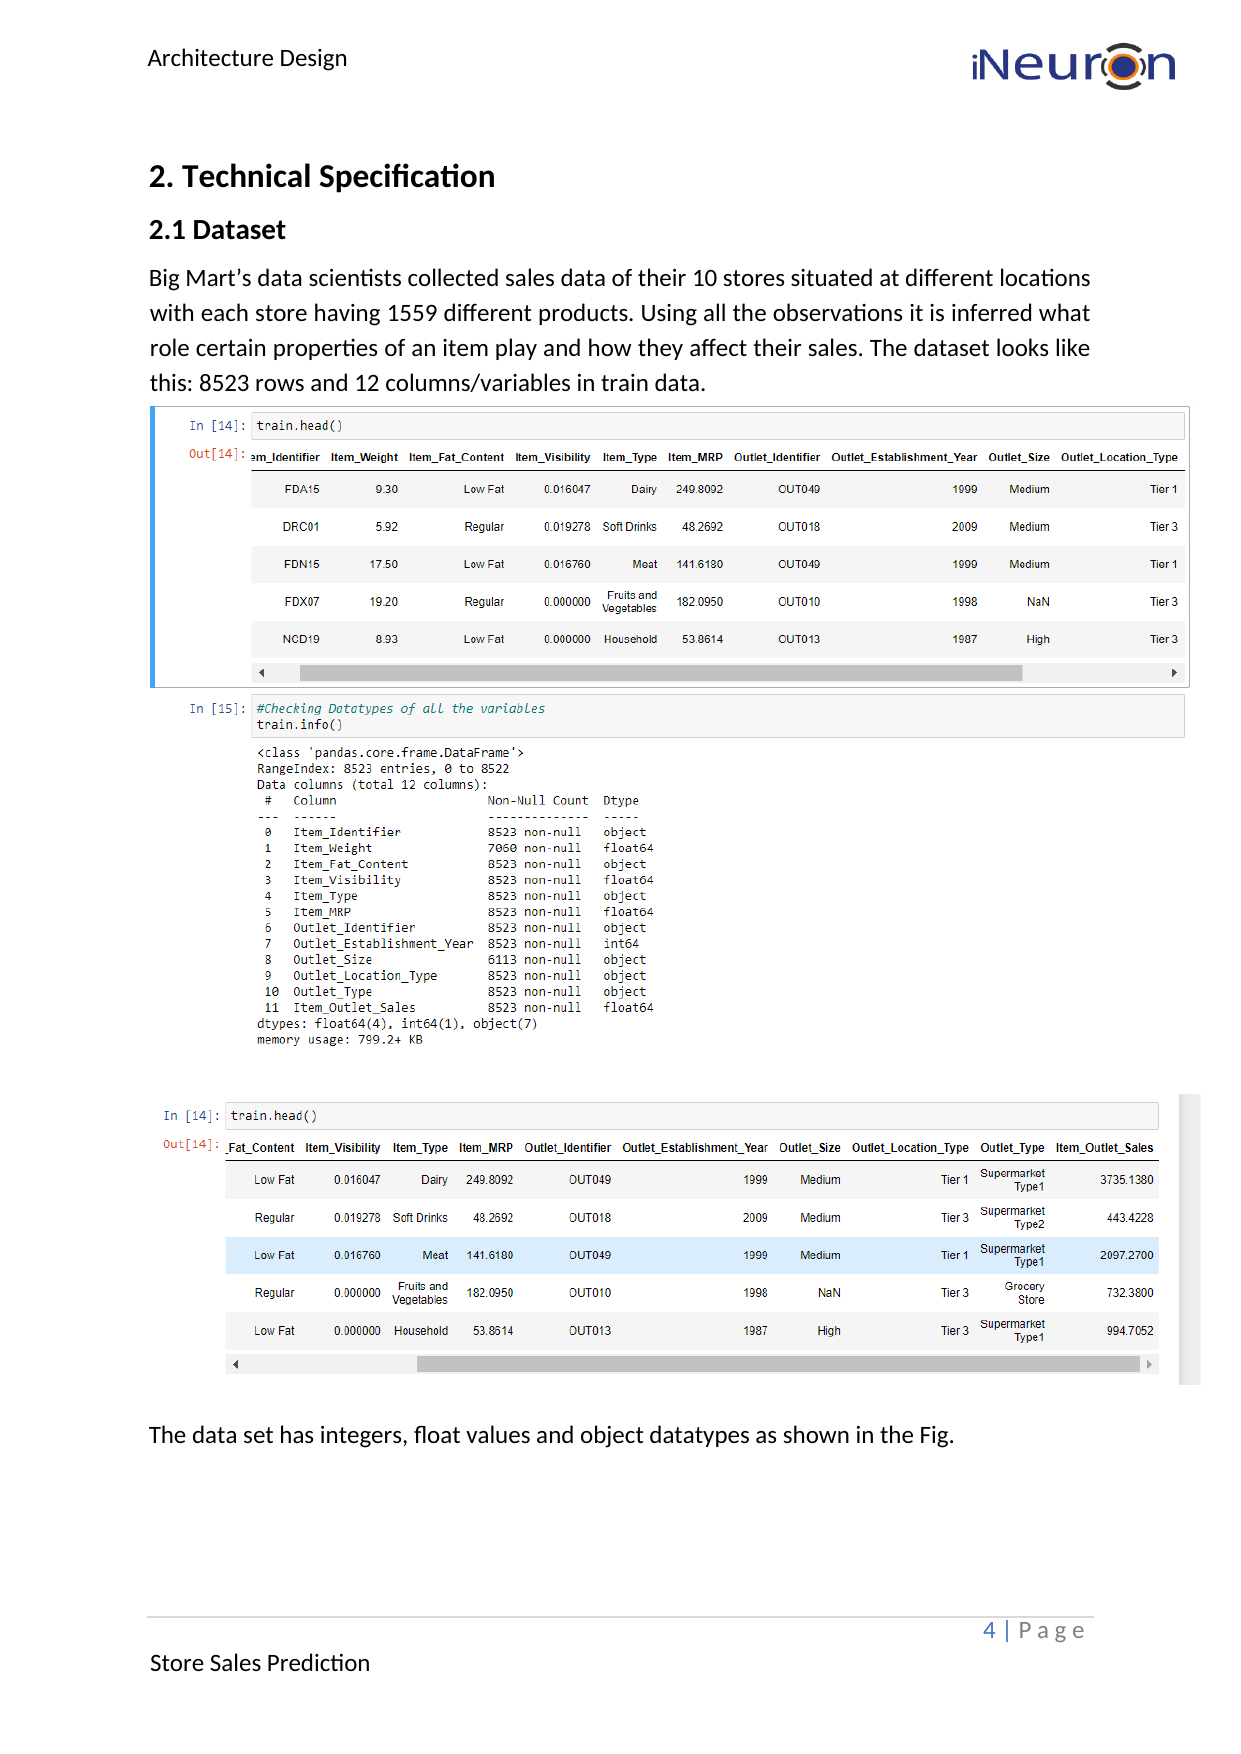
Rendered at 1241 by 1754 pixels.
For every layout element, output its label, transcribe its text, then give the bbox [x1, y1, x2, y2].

text Big Mart’s data scientists collected sales data of their 10 stores situated at different locations with each store having 1559 different products. Using all the observations it is inferred what role certain properties of an item play and how they affect their sales. The dataset looks like this: 8523 rows and 12 columns/variables in train data. [148, 262, 1092, 397]
picture [150, 1094, 1201, 1385]
text The data set has integers, float values and object datatypes as shown in the Fig. [148, 1420, 1092, 1450]
subtitle 2.1 Dataset [148, 211, 1092, 247]
picture [972, 42, 1175, 90]
subtitle 2. Technical Specification [148, 155, 1092, 196]
picture [148, 401, 1199, 1058]
